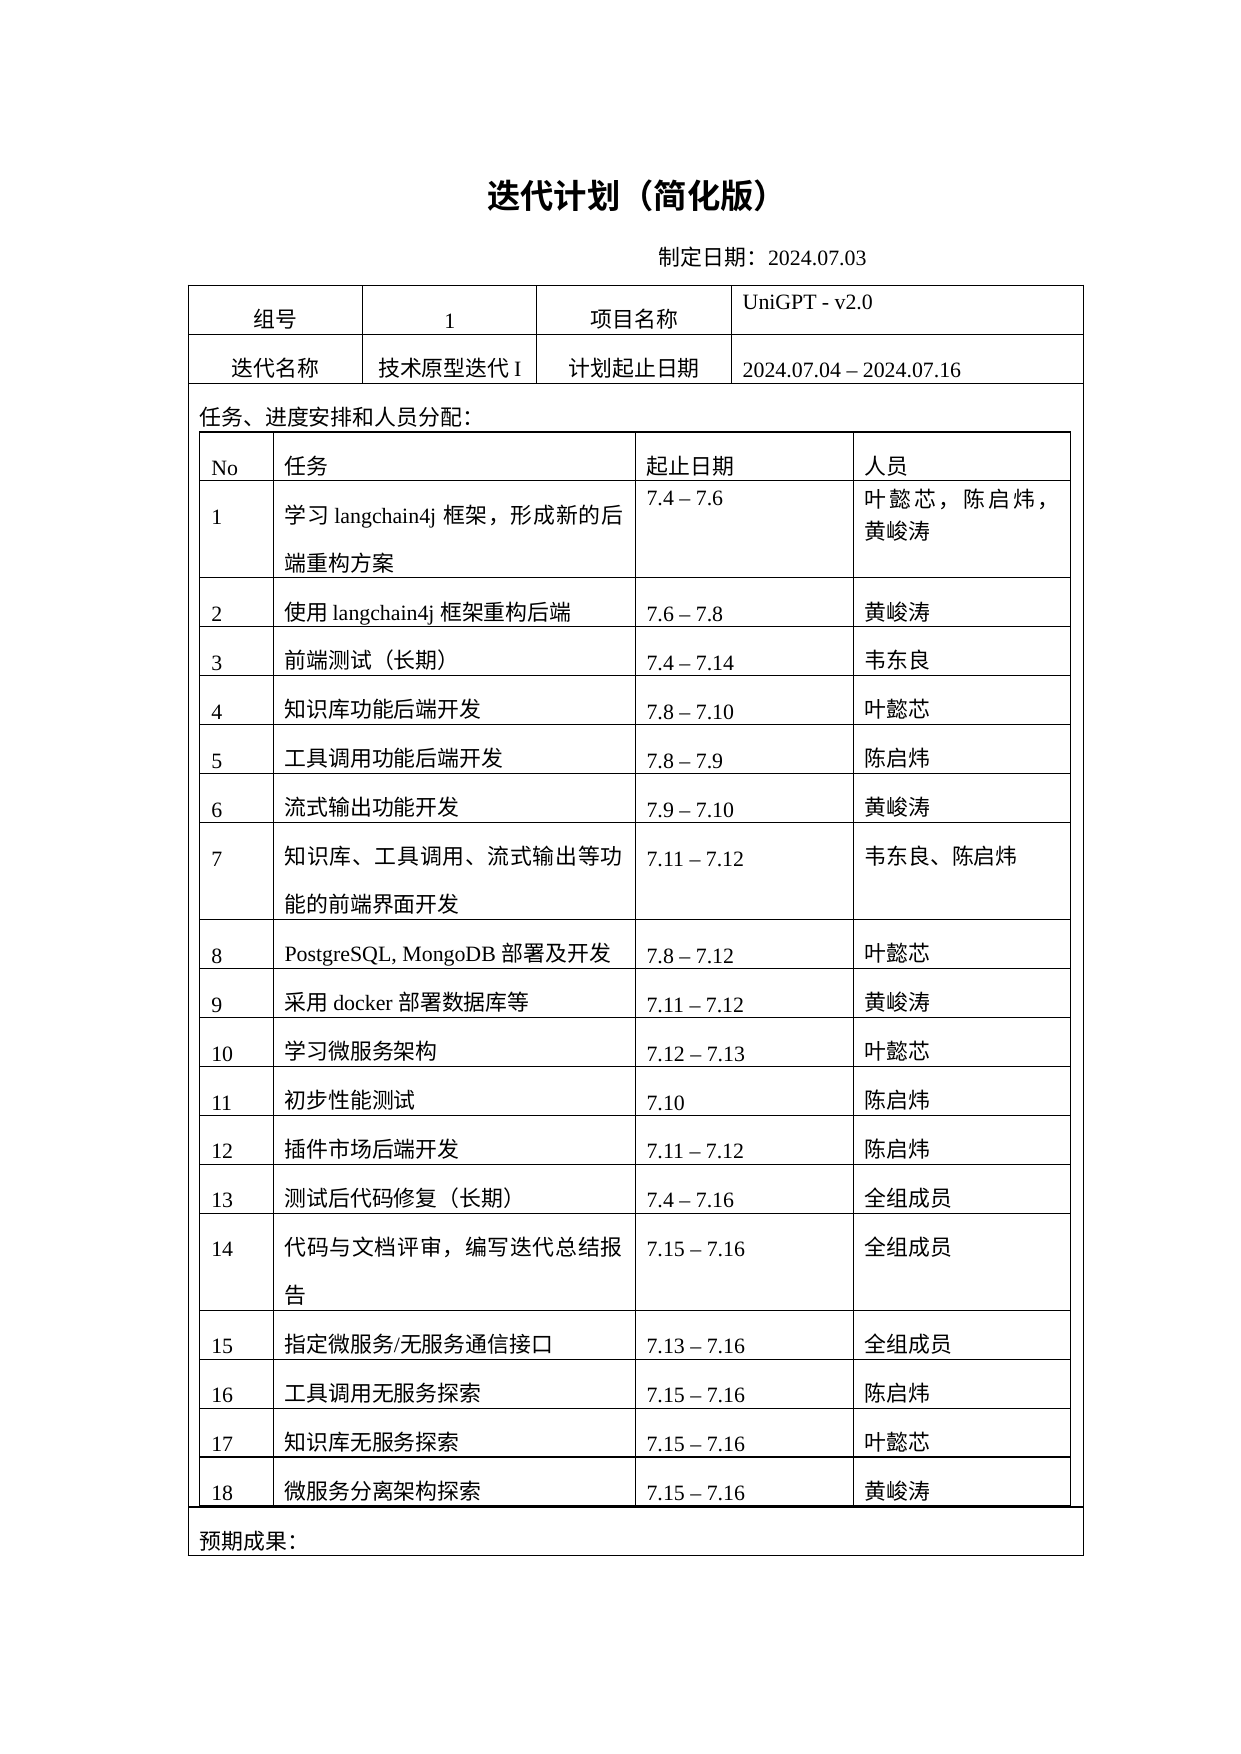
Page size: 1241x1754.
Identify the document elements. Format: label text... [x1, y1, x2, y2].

table_header UniGPT - v2.0 [732, 286, 1083, 333]
table_header 项目名称 [537, 286, 731, 333]
table_cell 技术原型迭代 I [363, 335, 536, 382]
table_header 1 [363, 286, 536, 333]
table_cell 2024.07.04 – 2024.07.16 [732, 335, 1083, 382]
table_cell 迭代名称 [189, 335, 362, 382]
text 制定日期：2024.07.03 [187, 239, 1053, 272]
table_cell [189, 1508, 1083, 1555]
table_cell 计划起止日期 [537, 335, 731, 382]
table_header 组号 [189, 286, 362, 333]
table_cell 任务、进度安排和人员分配： [189, 384, 1083, 1506]
text 迭代计划（简化版） [187, 162, 1053, 227]
